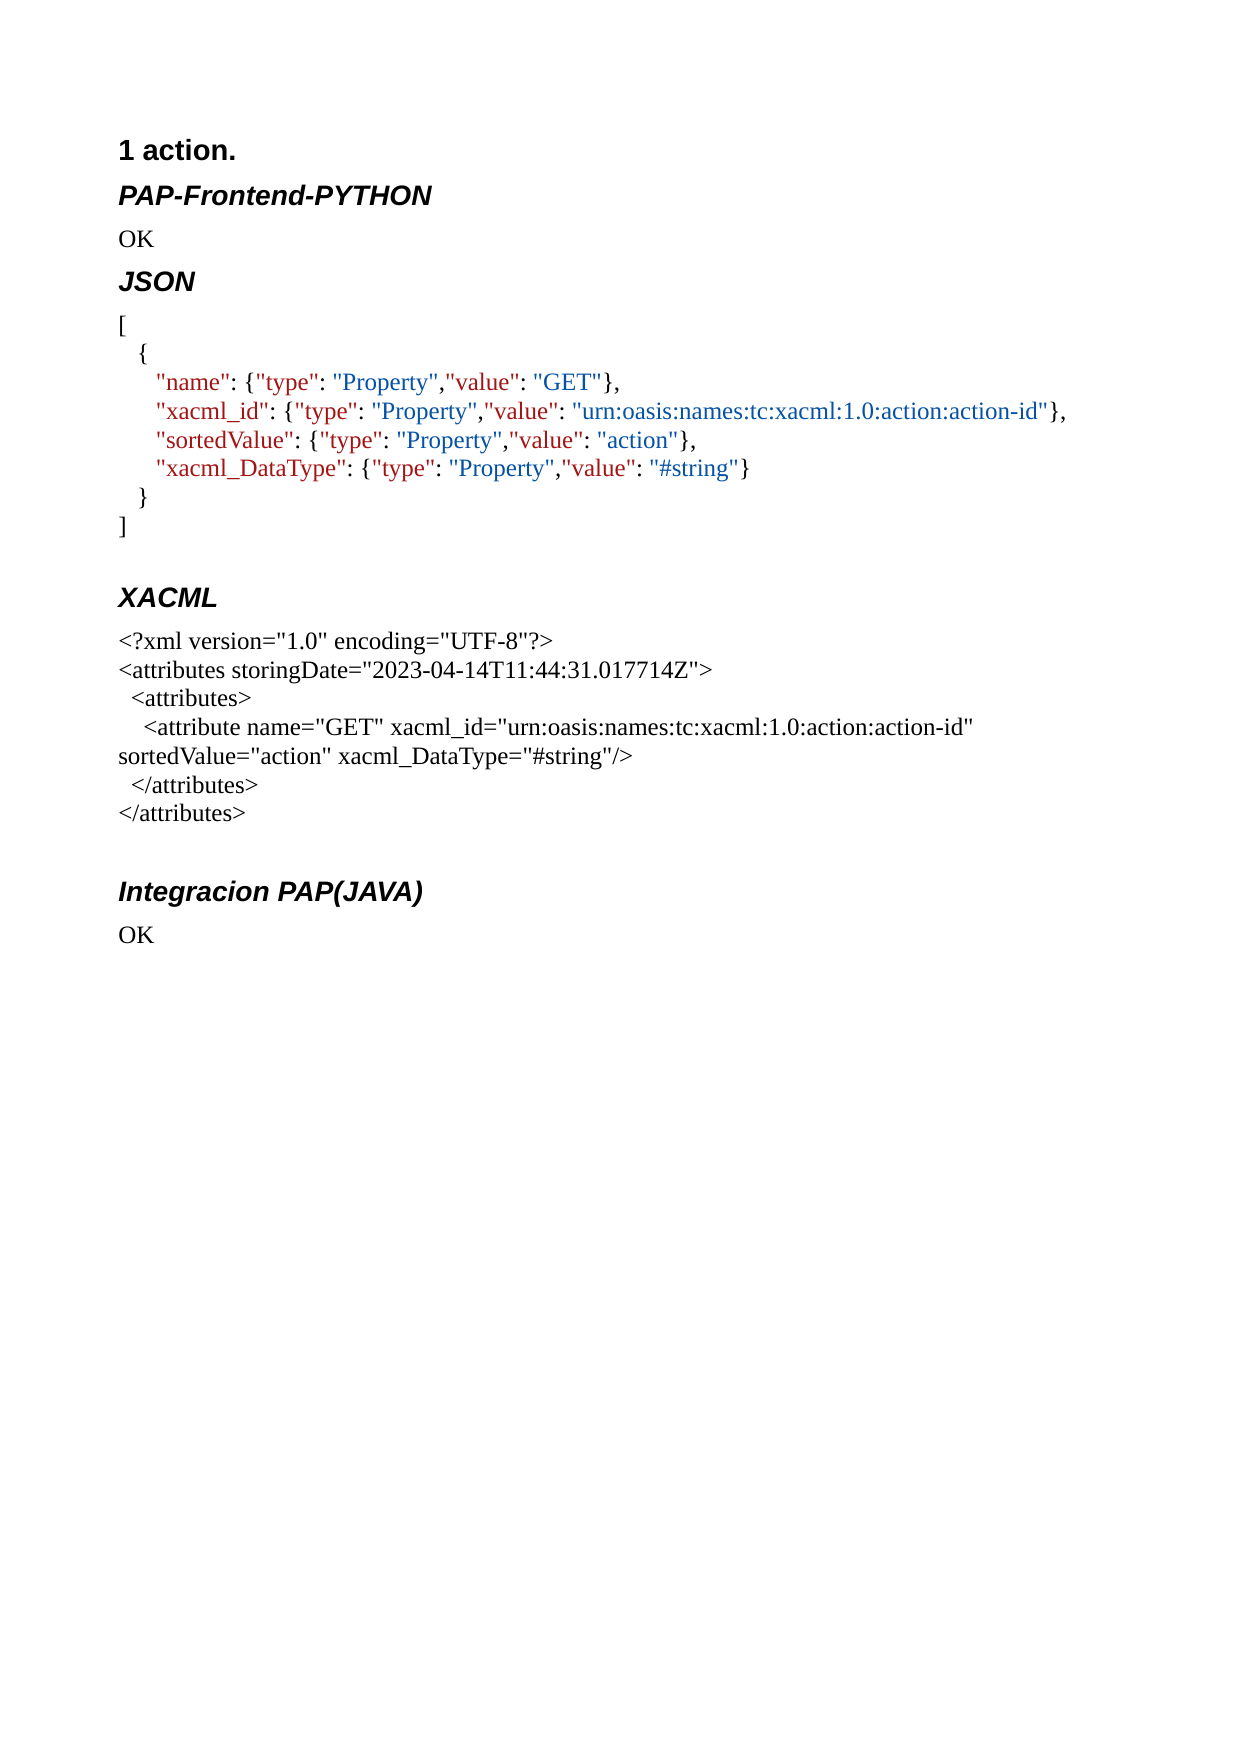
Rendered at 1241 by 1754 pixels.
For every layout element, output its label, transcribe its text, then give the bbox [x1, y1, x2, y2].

text <attribute name="GET" xacml_id="urn:oasis:names:tc:xacml:1.0:action:action-id" sortedValue="action" xacml_DataType="#string"/> [118, 712, 1063, 770]
text } [118, 482, 1122, 511]
subtitle XACML [118, 581, 1122, 613]
text OK [118, 920, 1122, 948]
text <attributes> [118, 683, 1063, 712]
text { [118, 338, 1122, 367]
text <attributes storingDate="2023-04-14T11:44:31.017714Z"> [118, 655, 1063, 683]
text "xacml_DataType": {"type": "Property","value": "#string"} [118, 453, 1122, 482]
text </attributes> [118, 770, 1063, 798]
subtitle JSON [118, 265, 1122, 297]
text "name": {"type": "Property","value": "GET"}, [118, 367, 1122, 396]
subtitle Integracion PAP(JAVA) [118, 875, 1122, 907]
subtitle PAP-Frontend-PYTHON [118, 179, 1122, 211]
text </attributes> [118, 798, 1063, 827]
subtitle 1 action. [118, 133, 1122, 166]
text <?xml version="1.0" encoding="UTF-8"?> [118, 626, 1063, 655]
text ] [118, 511, 1122, 540]
text [ [118, 310, 1122, 338]
list OK [118, 224, 1122, 252]
text "sortedValue": {"type": "Property","value": "action"}, [118, 425, 1122, 453]
text "xacml_id": {"type": "Property","value": "urn:oasis:names:tc:xacml:1.0:action:action-id"}, [118, 396, 1122, 425]
